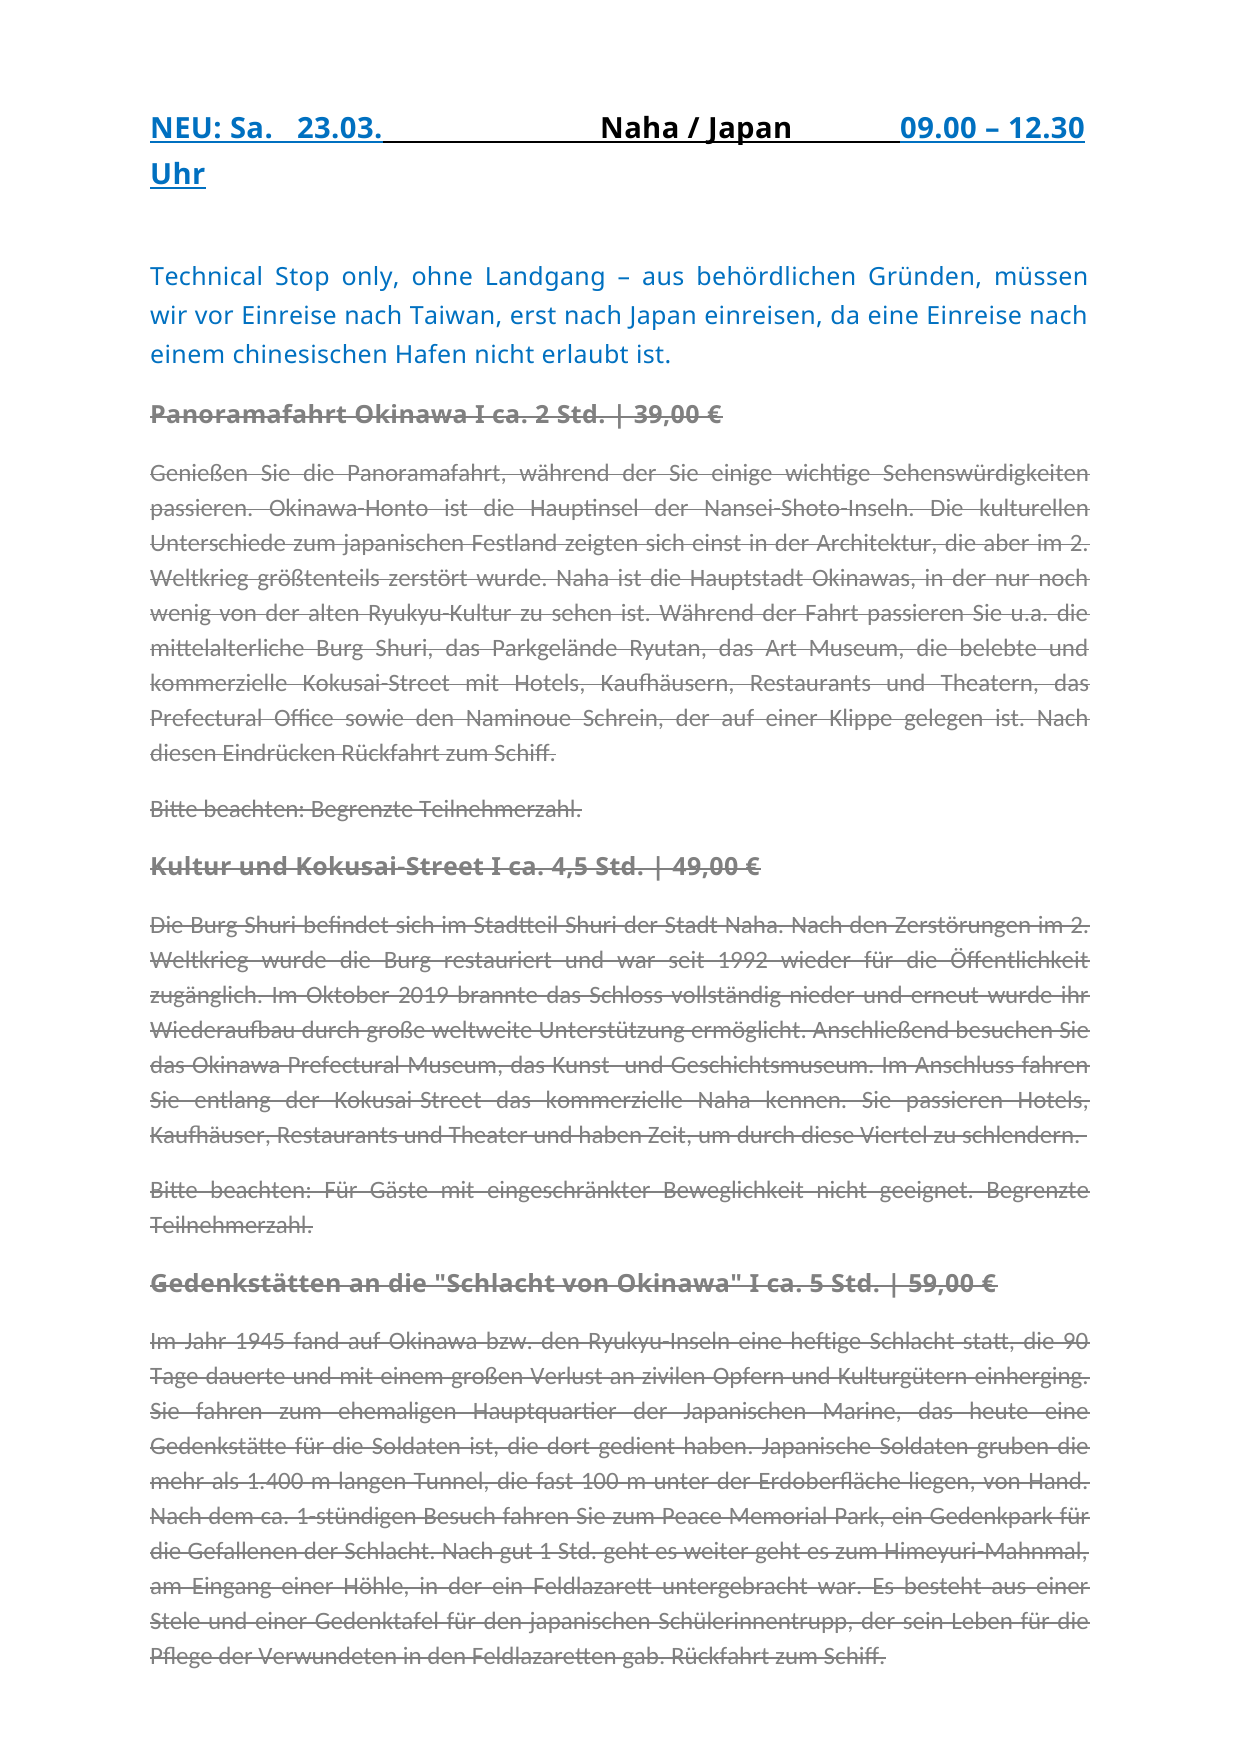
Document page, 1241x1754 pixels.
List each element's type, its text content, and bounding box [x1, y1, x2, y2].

text Kultur und Kokusai-Street I ca. 4,5 Std. | 49,00 € [150, 849, 1090, 883]
text Genießen Sie die Panoramafahrt, während der Sie einige wichtige Sehenswürdigkeiten passieren. Okinawa-Honto ist die Hauptinsel der Nansei-Shoto-Inseln. Die kulturellen Unterschiede zum japanischen Festland zeigten sich einst in der Architektur, die aber im 2. Weltkrieg größtenteils zerstört wurde. Naha ist die Hauptstadt Okinawas, in der nur noch wenig von der alten Ryukyu-Kultur zu sehen ist. Während der Fahrt passieren Sie u.a. die mittelalterliche Burg Shuri, das Parkgelände Ryutan, das Art Museum, die belebte und kommerzielle Kokusai-Street mit Hotels, Kaufhäusern, Restaurants und Theatern, das Prefectural Office sowie den Naminoue Schrein, der auf einer Klippe gelegen ist. Nach diesen Eindrücken Rückfahrt zum Schiff. [150, 720, 1090, 768]
text Im Jahr 1945 fand auf Okinawa bzw. den Ryukyu-Inseln eine heftige Schlacht statt, die 90 Tage dauerte und mit einem großen Verlust an zivilen Opfern und Kulturgütern einherging. Sie fahren zum ehemaligen Hauptquartier der Japanischen Marine, das heute eine Gedenkstätte für die Soldaten ist, die dort gedient haben. Japanische Soldaten gruben die mehr als 1.400 m langen Tunnel, die fast 100 m unter der Erdoberfläche liegen, von Hand. Nach dem ca. 1-stündigen Besuch fahren Sie zum Peace Memorial Park, ein Gedenkpark für die Gefallenen der Schlacht. Nach gut 1 Std. geht es weiter geht es zum Himeyuri-Mahnmal, am Eingang einer Höhle, in der ein Feldlazarett untergebracht war. Es besteht aus einer Stele und einer Gedenktafel für den japanischen Schülerinnentrupp, der sein Leben für die Pflege der Verwundeten in den Feldlazaretten gab. Rückfahrt zum Schiff. [150, 1519, 1090, 1587]
text Bitte beachten: Begrenzte Teilnehmerzahl. [150, 793, 1090, 823]
text Genießen Sie die Panoramafahrt, während der Sie einige wichtige Sehenswürdigkeiten passieren. Okinawa-Honto ist die Hauptinsel der Nansei-Shoto-Inseln. Die kulturellen Unterschiede zum japanischen Festland zeigten sich einst in der Architektur, die aber im 2. Weltkrieg größtenteils zerstört wurde. Naha ist die Hauptstadt Okinawas, in der nur noch wenig von der alten Ryukyu-Kultur zu sehen ist. Während der Fahrt passieren Sie u.a. die mittelalterliche Burg Shuri, das Parkgelände Ryutan, das Art Museum, die belebte und kommerzielle Kokusai-Street mit Hotels, Kaufhäusern, Restaurants und Theatern, das Prefectural Office sowie den Naminoue Schrein, der auf einer Klippe gelegen ist. Nach diesen Eindrücken Rückfahrt zum Schiff. [150, 615, 1090, 684]
text Bitte beachten: Für Gäste mit eingeschränkter Beweglichkeit nicht geeignet. Begrenzte Teilnehmerzahl. [150, 1175, 1090, 1191]
subtitle NEU: Sa. 23.03. Naha / Japan 09.00 – 12.30 Uhr [150, 108, 1090, 193]
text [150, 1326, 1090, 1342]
text Gedenkstätten an die "Schlacht von Okinawa" I ca. 5 Std. | 59,00 € [150, 1266, 1090, 1299]
text Die Burg Shuri befindet sich im Stadtteil Shuri der Stadt Naha. Nach den Zerstörungen im 2. Weltkrieg wurde die Burg restauriert und war seit 1992 wieder für die Öffentlichkeit zugänglich. Im Oktober 2019 brannte das Schloss vollständig nieder und erneut wurde ihr Wiederaufbau durch große weltweite Unterstützung ermöglicht. Anschließend besuchen Sie das Okinawa Prefectural Museum, das Kunst- und Geschichtsmuseum. Im Anschluss fahren Sie entlang der Kokusai-Street das kommerzielle Naha kennen. Sie passieren Hotels, Kaufhäuser, Restaurants und Theater und haben Zeit, um durch diese Viertel zu schlendern. [150, 1102, 1090, 1149]
text Bitte beachten: Für Gäste mit eingeschränkter Beweglichkeit nicht geeignet. Begrenzte Teilnehmerzahl. [150, 1193, 1090, 1240]
text Panoramafahrt Okinawa I ca. 2 Std. | 39,00 € [150, 397, 1090, 431]
text Technical Stop only, ohne Landgang – aus behördlichen Gründen, müssen wir vor Einreise nach Taiwan, erst nach Japan einreisen, da eine Einreise nach einem chinesischen Hafen nicht erlaubt ist. [150, 259, 1090, 371]
